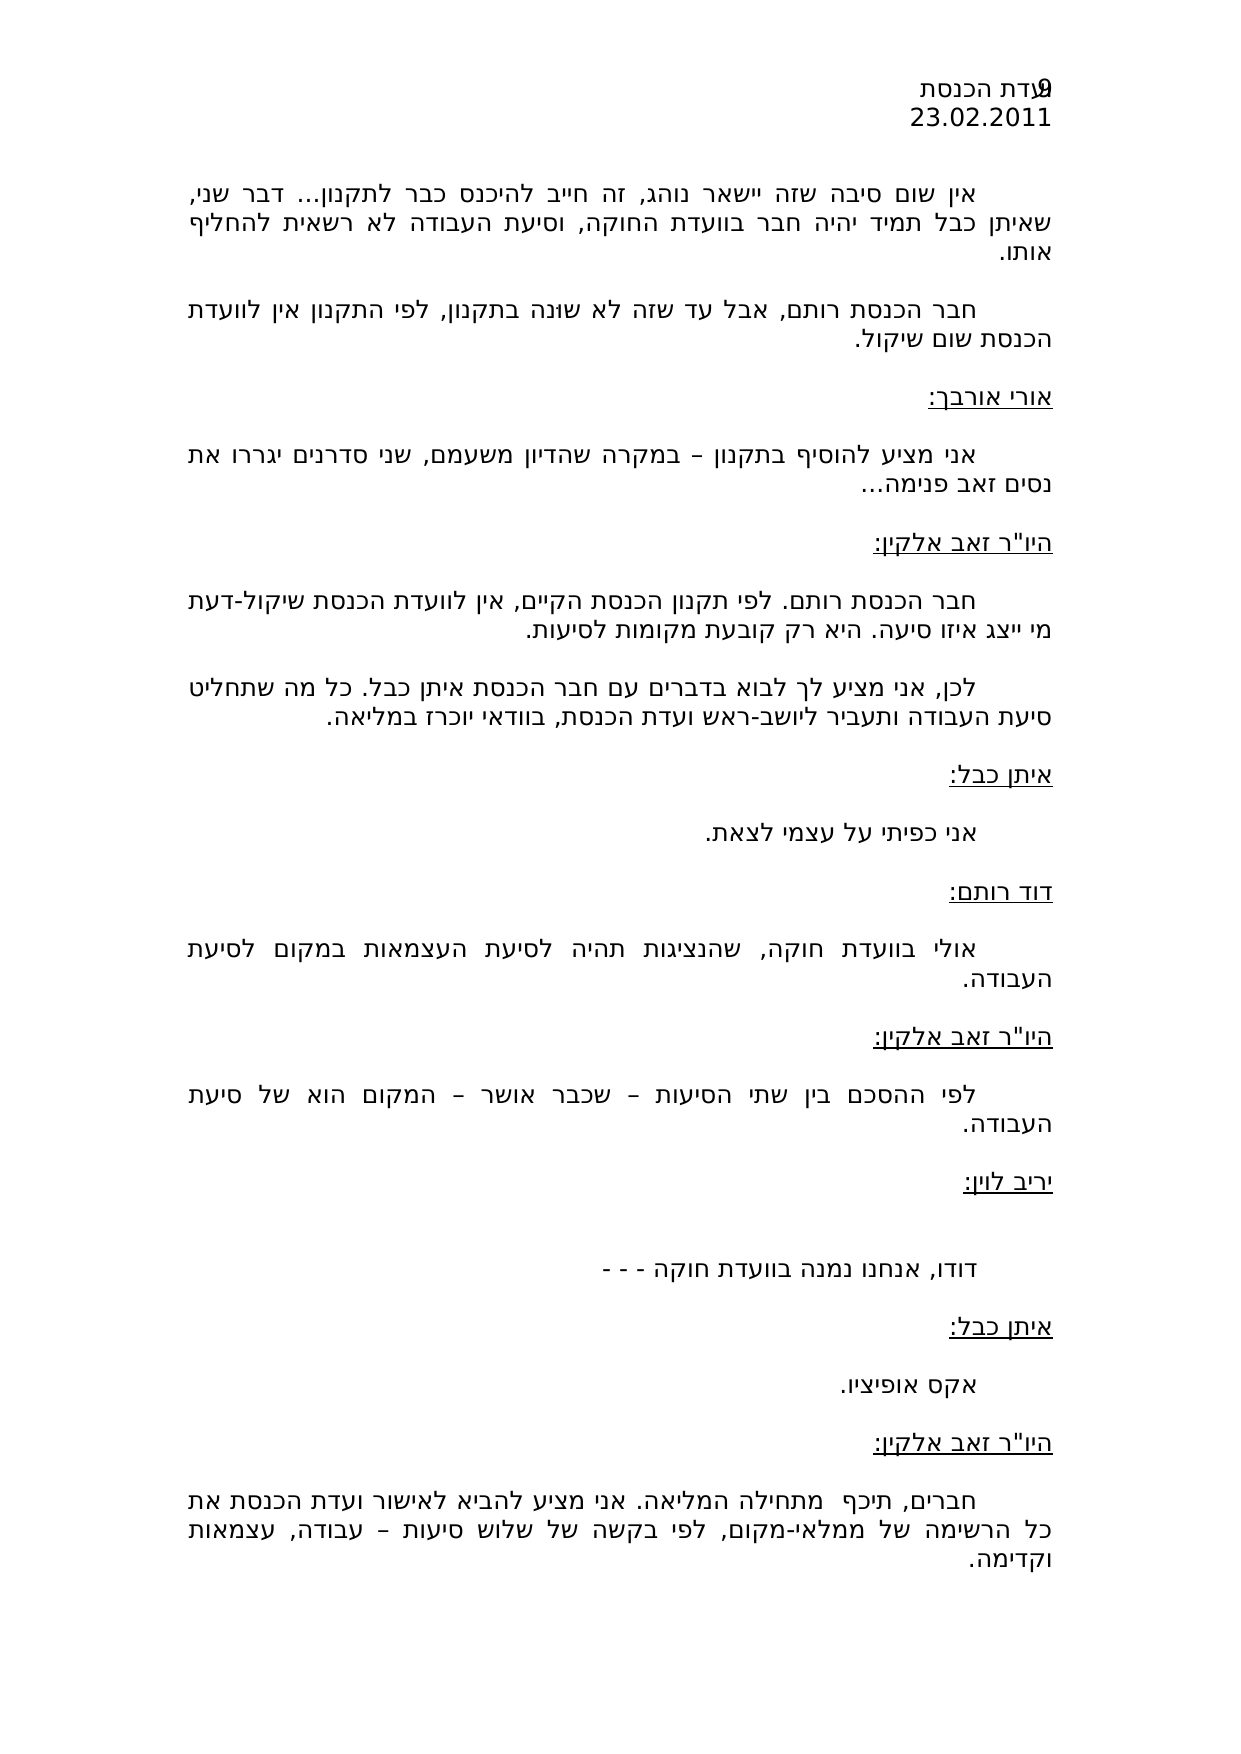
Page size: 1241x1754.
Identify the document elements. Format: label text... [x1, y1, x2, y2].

text יריב לוין: [187, 1167, 1053, 1196]
text חבר הכנסת . לפי תקנון הכנסת הקיים, אין לוועדת הכנסת שיקול-דעת מי ייצג איזו סיעה. היא רק קובעת מקומות לסיעות. [187, 586, 1053, 644]
text לכן, אני מציע לך לבוא בדברים עם חבר הכנסת איתן כבל. כל מה שתחליט סיעת העבודה ותעביר ליושב-ראש ועדת הכנסת, בוודאי יוכרז במליאה. [187, 673, 1053, 731]
text אולי בוועדת חוקה, שהנציגות תהיה לסיעת העצמאות במקום לסיעת העבודה. [187, 934, 1053, 993]
text אין שום סיבה שזה יישאר נוהג, זה חייב להיכנס כבר לתקנון... דבר שני, שאיתן כבל תמיד יהיה חבר בוועדת החוקה, וסיעת העבודה לא רשאית להחליף אותו. [187, 179, 1053, 266]
text היו"ר זאב אלקין: [187, 993, 1053, 1051]
text חבר הכנסת , אבל עד שזה לא שוּנה בתקנון, לפי התקנון אין לוועדת הכנסת שום שיקול. [187, 295, 1053, 353]
text איתן כבל: [187, 731, 1053, 789]
text היו"ר זאב אלקין: [187, 1399, 1053, 1457]
text חברים, תיכף מתחילה המליאה. אני מציע להביא לאישור ועדת הכנסת את כל הרשימה של ממלאי-מקום, לפי בקשה של שלוש סיעות – עבודה, עצמאות וקדימה. [187, 1486, 1053, 1574]
text דודו, אנחנו נמנה בוועדת חוקה - - - [187, 1254, 1053, 1283]
text אורי אורבך: [187, 353, 1053, 412]
text איתן כבל: [187, 1283, 1053, 1341]
text אני מציע להוסיף בתקנון – במקרה שהדיון משעמם, שני סדרנים יגררו את נסים זאב פנימה... [187, 440, 1053, 499]
text היו"ר זאב אלקין: [187, 499, 1053, 557]
text לפי ההסכם בין שתי הסיעות – שכבר אושר – המקום הוא של סיעת העבודה. [187, 1080, 1053, 1138]
text דוד : [187, 847, 1053, 906]
text אקס אופיציו. [187, 1370, 1053, 1399]
text אני כפיתי על עצמי לצאת. [187, 818, 1053, 847]
